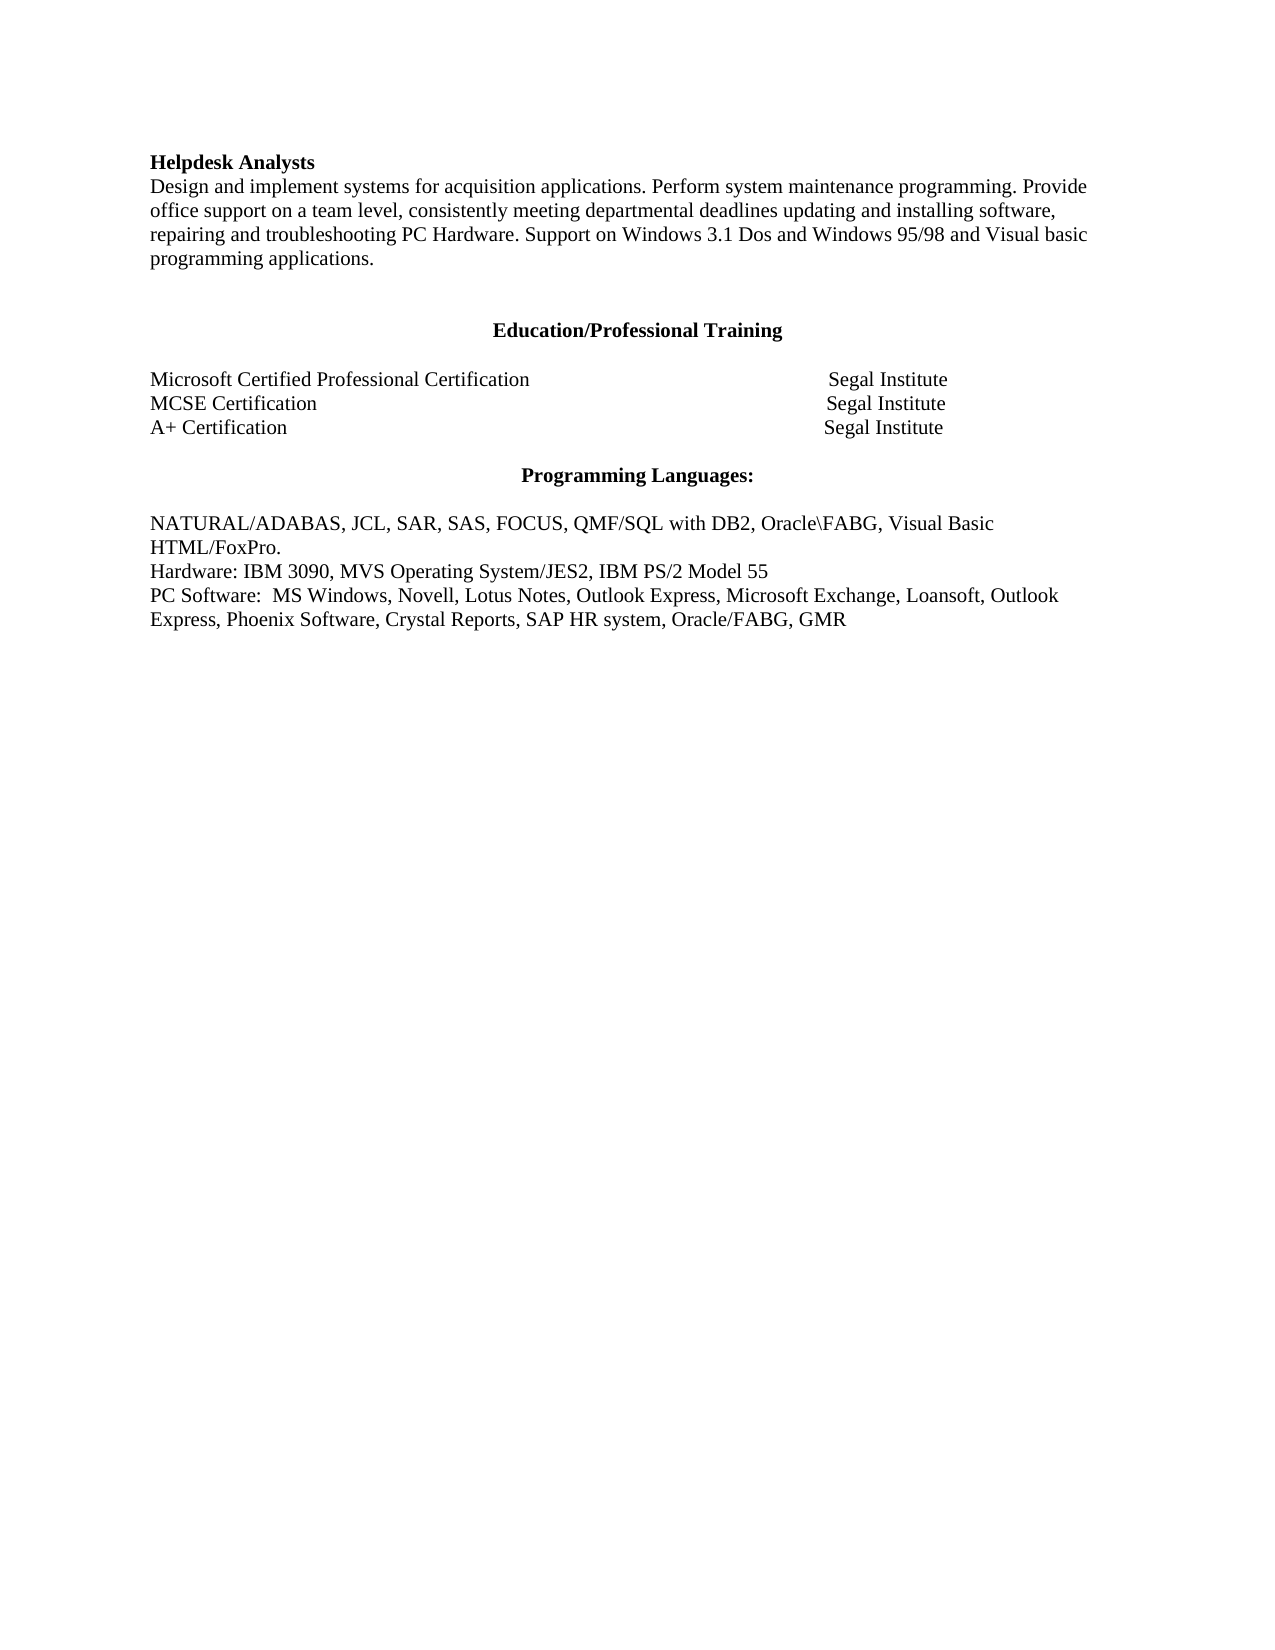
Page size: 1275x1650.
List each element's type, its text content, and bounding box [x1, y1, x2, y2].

text Hardware: IBM 3090, MVS Operating System/JES2, IBM PS/2 Model 55 [150, 559, 1125, 583]
text MCSE Certification Segal Institute [150, 391, 1125, 415]
text Helpdesk Analysts [150, 150, 1125, 174]
text A+ Certification Segal Institute [150, 415, 1125, 439]
text Programming Languages: [150, 463, 1125, 487]
text Design and implement systems for acquisition applications. Perform system maintenance programming. Provide office support on a team level, consistently meeting departmental deadlines updating and installing software, repairing and troubleshooting PC Hardware. Support on Windows 3.1 Dos and Windows 95/98 and Visual basic programming applications. [150, 174, 1125, 270]
text NATURAL/ADABAS, JCL, SAR, SAS, FOCUS, QMF/SQL with DB2, Oracle\FABG, Visual Basic HTML/FoxPro. [150, 511, 1125, 559]
text PC Software: MS Windows, Novell, Lotus Notes, Outlook Express, Microsoft Exchange, Loansoft, Outlook Express, Phoenix Software, Crystal Reports, SAP HR system, Oracle/FABG, GMR [150, 583, 1125, 631]
text Microsoft Certified Professional Certification Segal Institute [150, 367, 1125, 391]
text Education/Professional Training [150, 318, 1125, 342]
